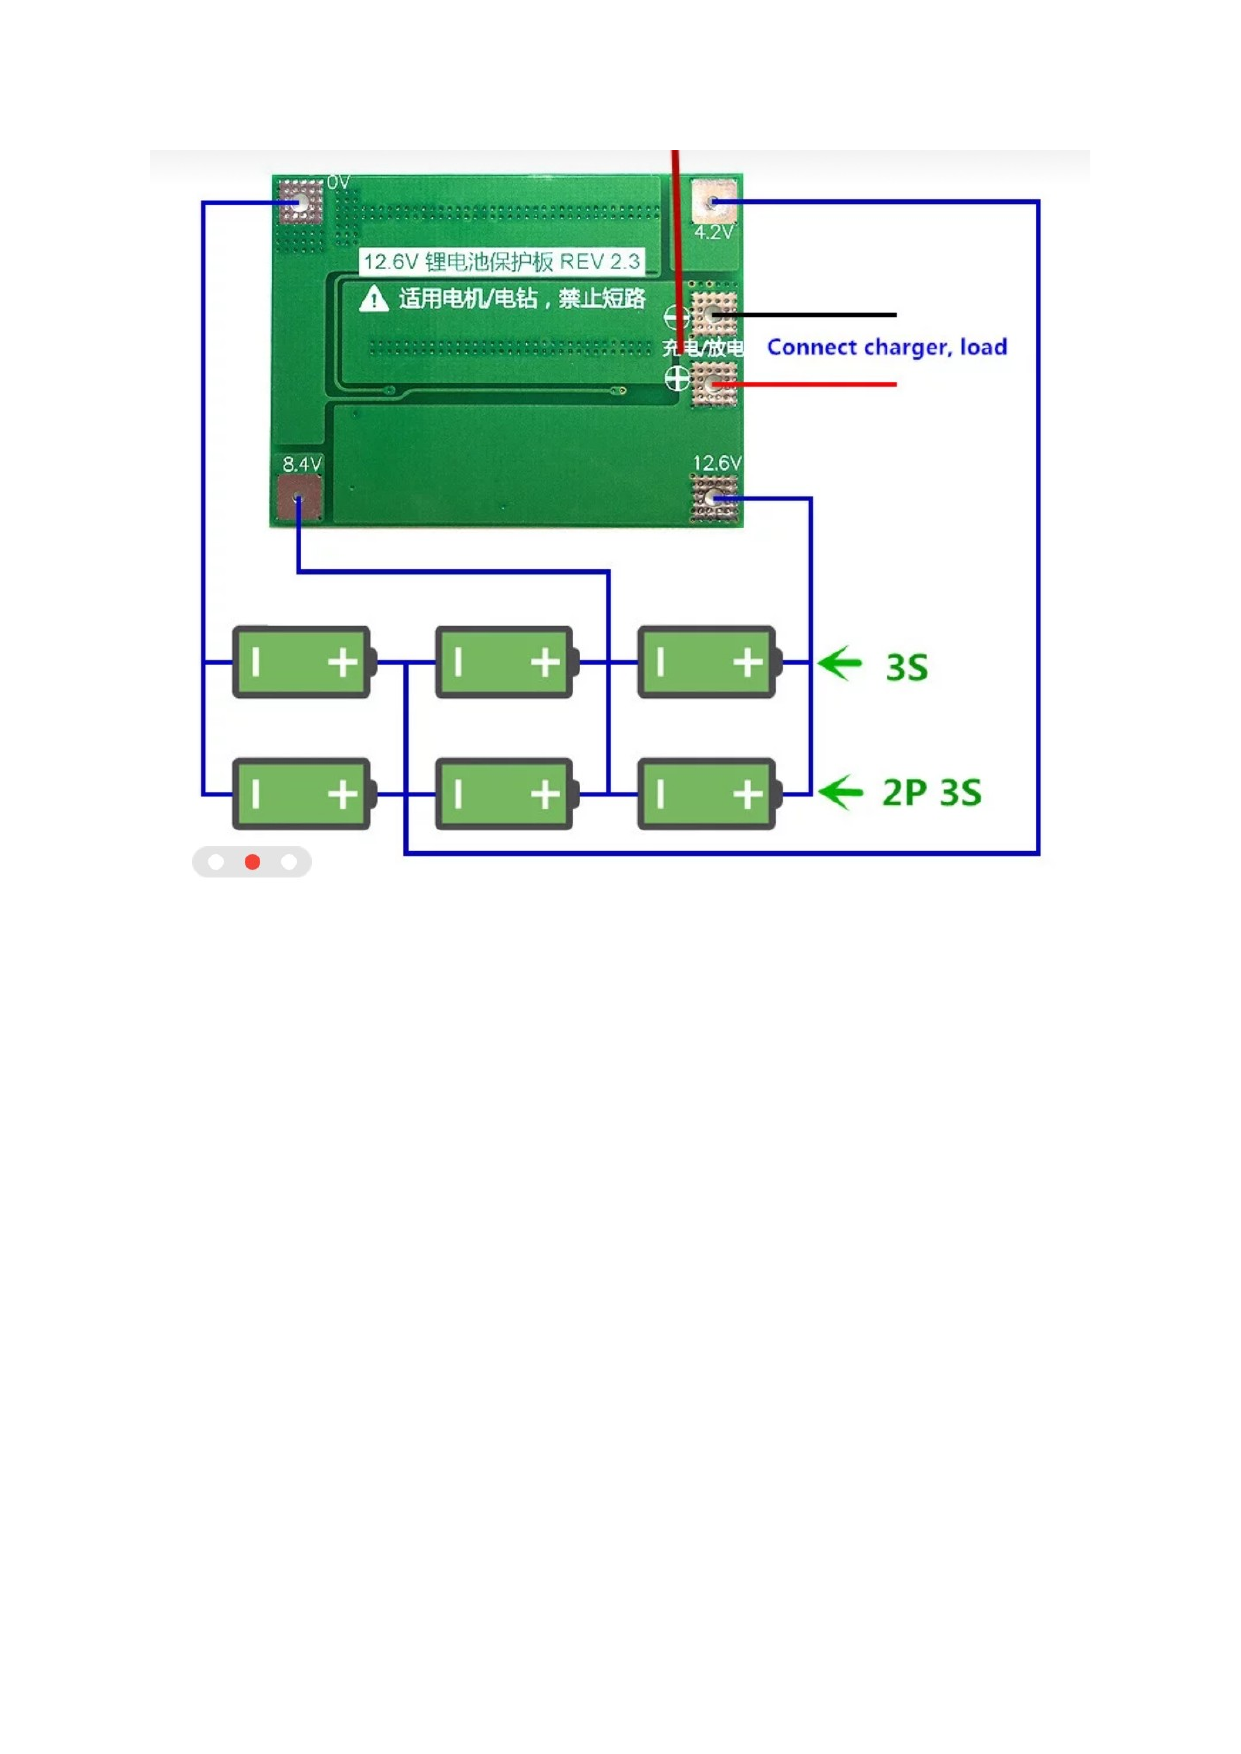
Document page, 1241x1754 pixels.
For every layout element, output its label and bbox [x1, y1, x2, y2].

picture [150, 150, 1091, 933]
